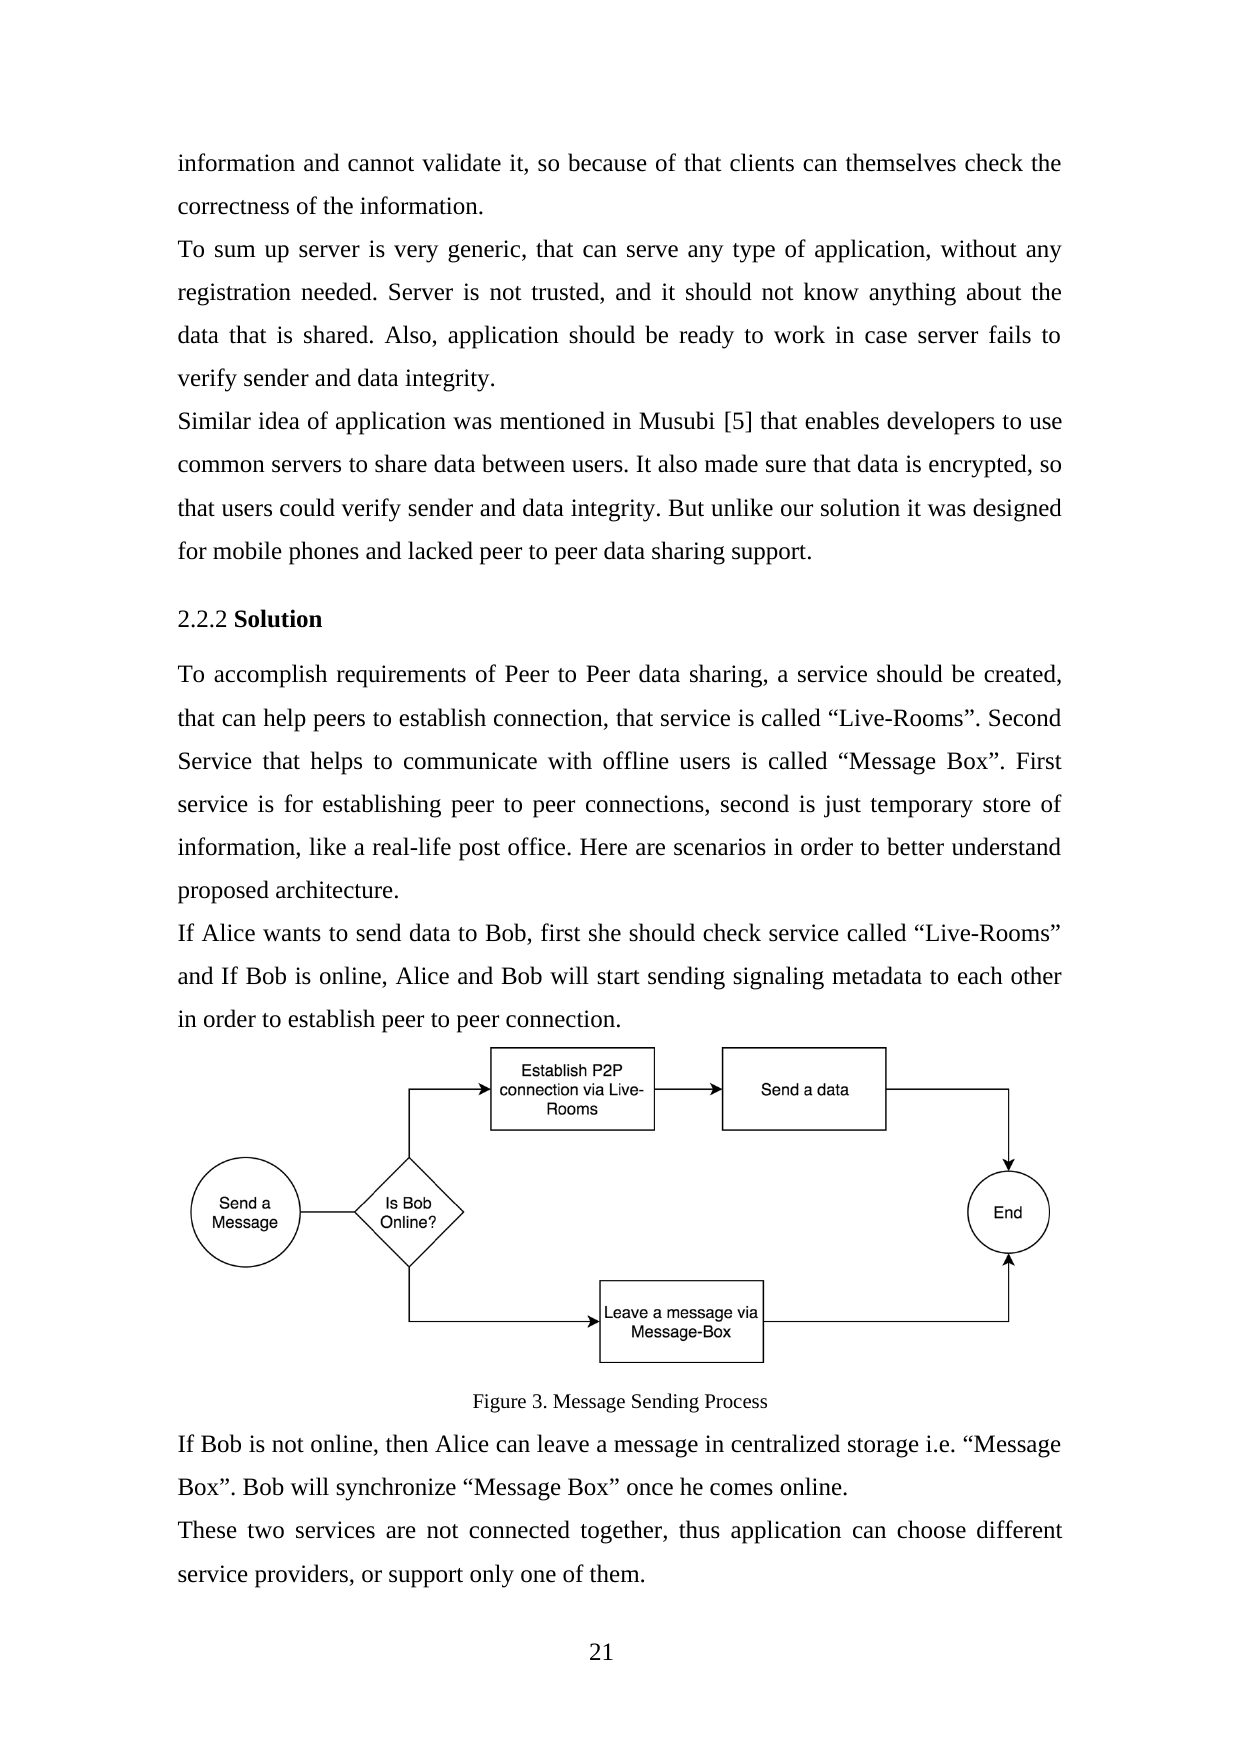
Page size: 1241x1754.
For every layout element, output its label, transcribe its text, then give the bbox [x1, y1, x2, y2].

subtitle Solution [177, 604, 1063, 633]
text These two services are not connected together, thus application can choose different service providers, or support only one of them. [177, 1516, 1063, 1587]
text Similar idea of application was mentioned in Musubi that enables developers to use common servers to share data between users. It also made sure that data is encrypted, so that users could verify sender and data integrity. But unlike our solution it was designed for mobile phones and lacked peer to peer data sharing support. [177, 406, 1063, 564]
text Figure 3. Message Sending Process [177, 1389, 1063, 1413]
text If Bob is not online, then Alice can leave a message in centralized storage i.e. “Message Box”. Bob will synchronize “Message Box” once he comes online. [177, 1429, 1063, 1501]
text To accomplish requirements of Peer to Peer data sharing, a service should be created, that can help peers to establish connection, that service is called “Live-Rooms”. Second Service that helps to communicate with offline users is called “Message Box”. First service is for establishing peer to peer connections, second is just temporary store of information, like a real-life post office. Here are scenarios in order to better understand proposed architecture. [177, 659, 1063, 904]
text If Alice wants to send data to Bob, first she should check service called “Live-Rooms” and If Bob is online, Alice and Bob will start sending signaling metadata to each other in order to establish peer to peer connection. [177, 918, 1063, 1033]
text To sum up server is very generic, that can serve any type of application, without any registration needed. Server is not trusted, and it should not know anything about the data that is shared. Also, application should be ready to work in case server fails to verify sender and data integrity. [177, 234, 1063, 392]
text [177, 148, 1063, 219]
picture [190, 1047, 1050, 1363]
